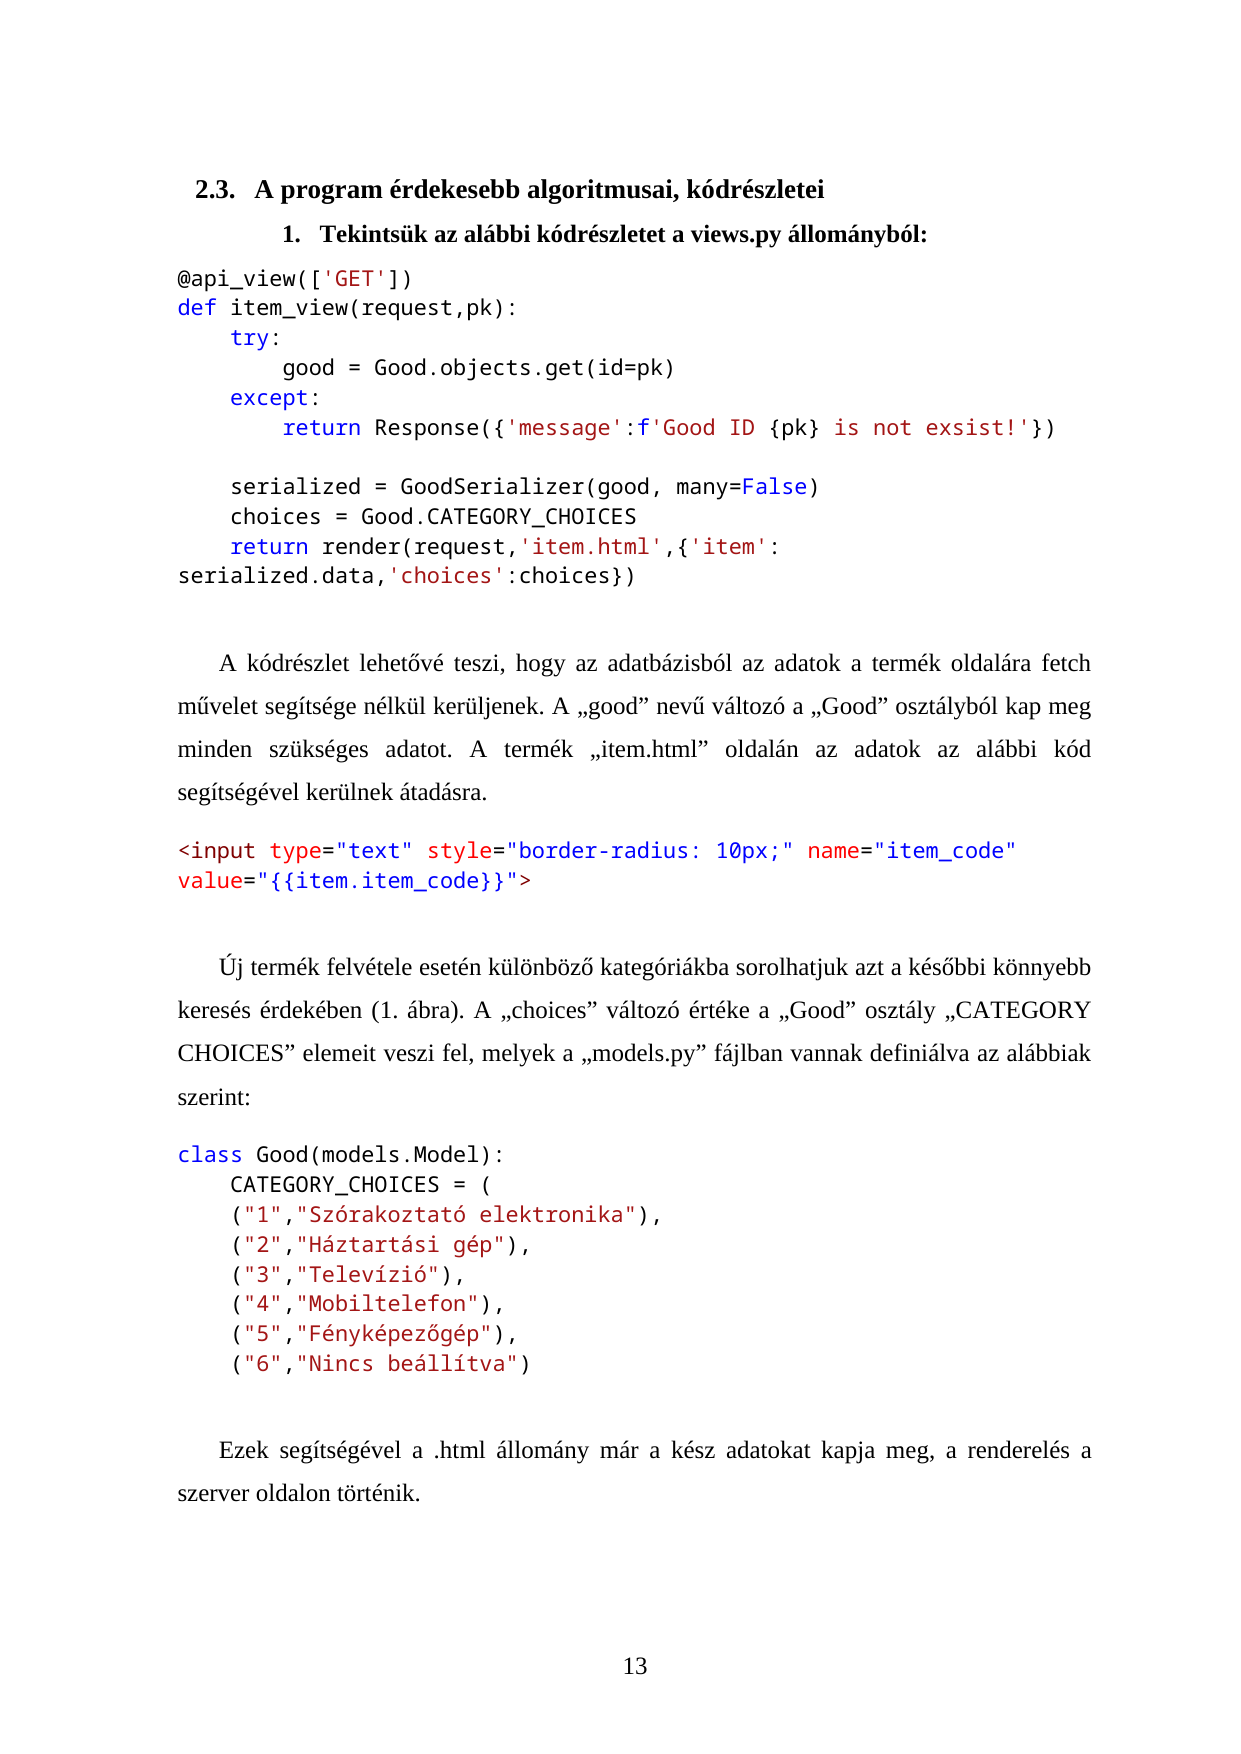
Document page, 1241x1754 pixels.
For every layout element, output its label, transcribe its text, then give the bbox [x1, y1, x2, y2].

text A kódrészlet lehetővé teszi, hogy az adatbázisból az adatok a termék oldalára fetch művelet segítsége nélkül kerüljenek. A „good” nevű változó a „Good” osztályból kap meg minden szükséges adatot. A termék „item.html” oldalán az adatok az alábbi kód segítségével kerülnek átadásra. [177, 648, 1092, 806]
text try: [177, 322, 1092, 352]
text except: [177, 382, 1092, 411]
text ("5","Fényképezőgép"), [177, 1318, 1092, 1348]
text ("6","Nincs beállítva") [177, 1348, 1092, 1378]
text good = Good.objects.get(id=pk) [177, 352, 1092, 382]
text Új termék felvétele esetén különböző kategóriákba sorolhatjuk azt a későbbi könnyebb keresés érdekében (1. ábra). A „choices” változó értéke a „Good” osztály „CATEGORY CHOICES” elemeit veszi fel, melyek a „models.py” fájlban vannak definiálva az alábbiak szerint: [177, 952, 1092, 1110]
text ("1","Szórakoztató elektronika"), [177, 1199, 1092, 1229]
text class Good(models.Model): [177, 1139, 1092, 1169]
text ("2","Háztartási gép"), [177, 1229, 1092, 1258]
text <input type="text" style="border-radius: 10px;" name="item_code" value="{{item.item_code}}"> [177, 835, 1092, 894]
text @api_view(['GET']) [177, 262, 1092, 292]
text return Response({'message':f'Good ID {pk} is not exsist!'}) [177, 411, 1092, 441]
text choices = Good.CATEGORY_CHOICES [177, 501, 1092, 531]
text ("4","Mobiltelefon"), [177, 1288, 1092, 1318]
text serialized = GoodSerializer(good, many=False) [177, 471, 1092, 501]
text def item_view(request,pk): [177, 292, 1092, 322]
text ("3","Televízió"), [177, 1258, 1092, 1288]
text A program érdekesebb algoritmusai, kódrészletei [195, 173, 1092, 204]
text return render(request,'item.html',{'item': serialized.data,'choices':choices}) [177, 531, 1092, 590]
text Tekintsük az alábbi kódrészletet a views.py állományból: [282, 219, 1092, 248]
text Ezek segítségével a .html állomány már a kész adatokat kapja meg, a renderelés a szerver oldalon történik. [177, 1435, 1092, 1507]
text CATEGORY_CHOICES = ( [177, 1169, 1092, 1199]
